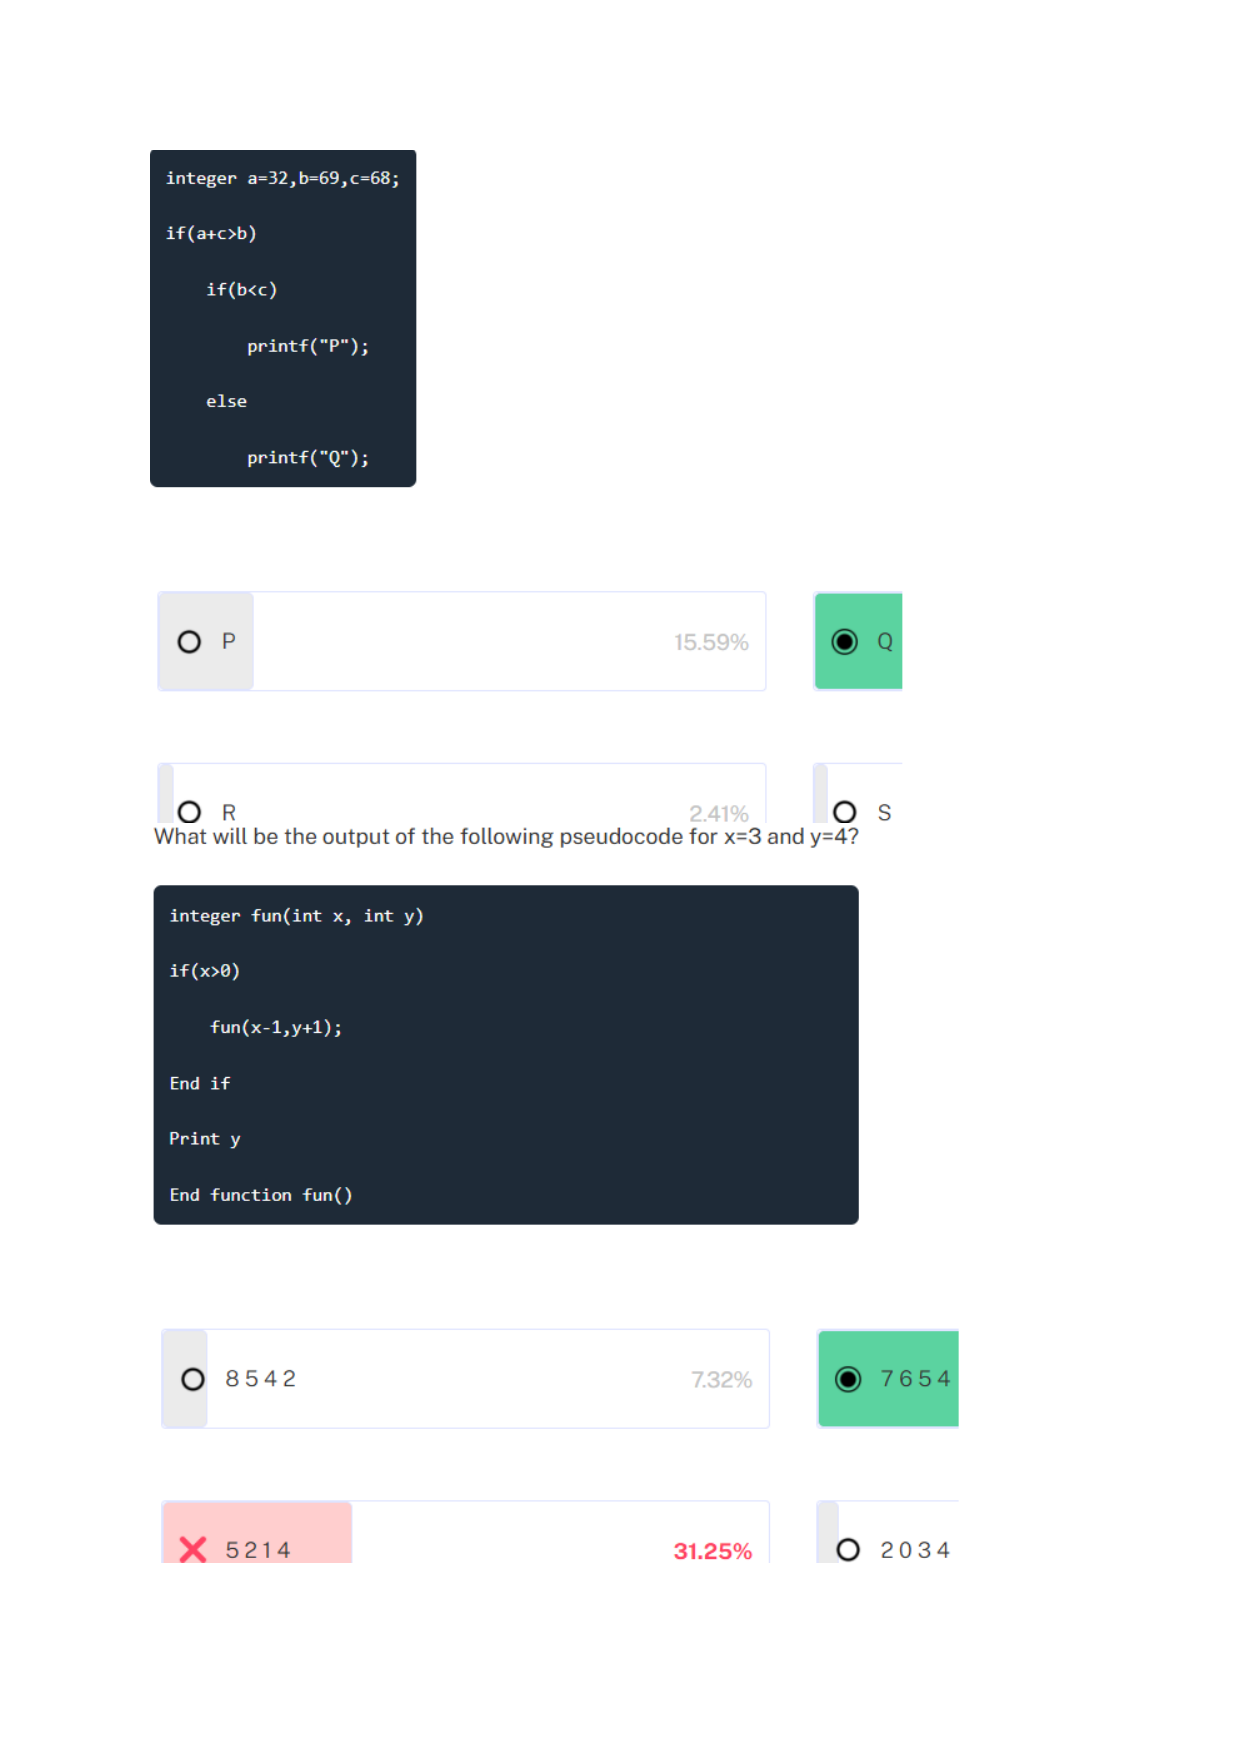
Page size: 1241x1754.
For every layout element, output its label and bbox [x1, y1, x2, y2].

picture [150, 824, 959, 1563]
picture [150, 150, 903, 823]
